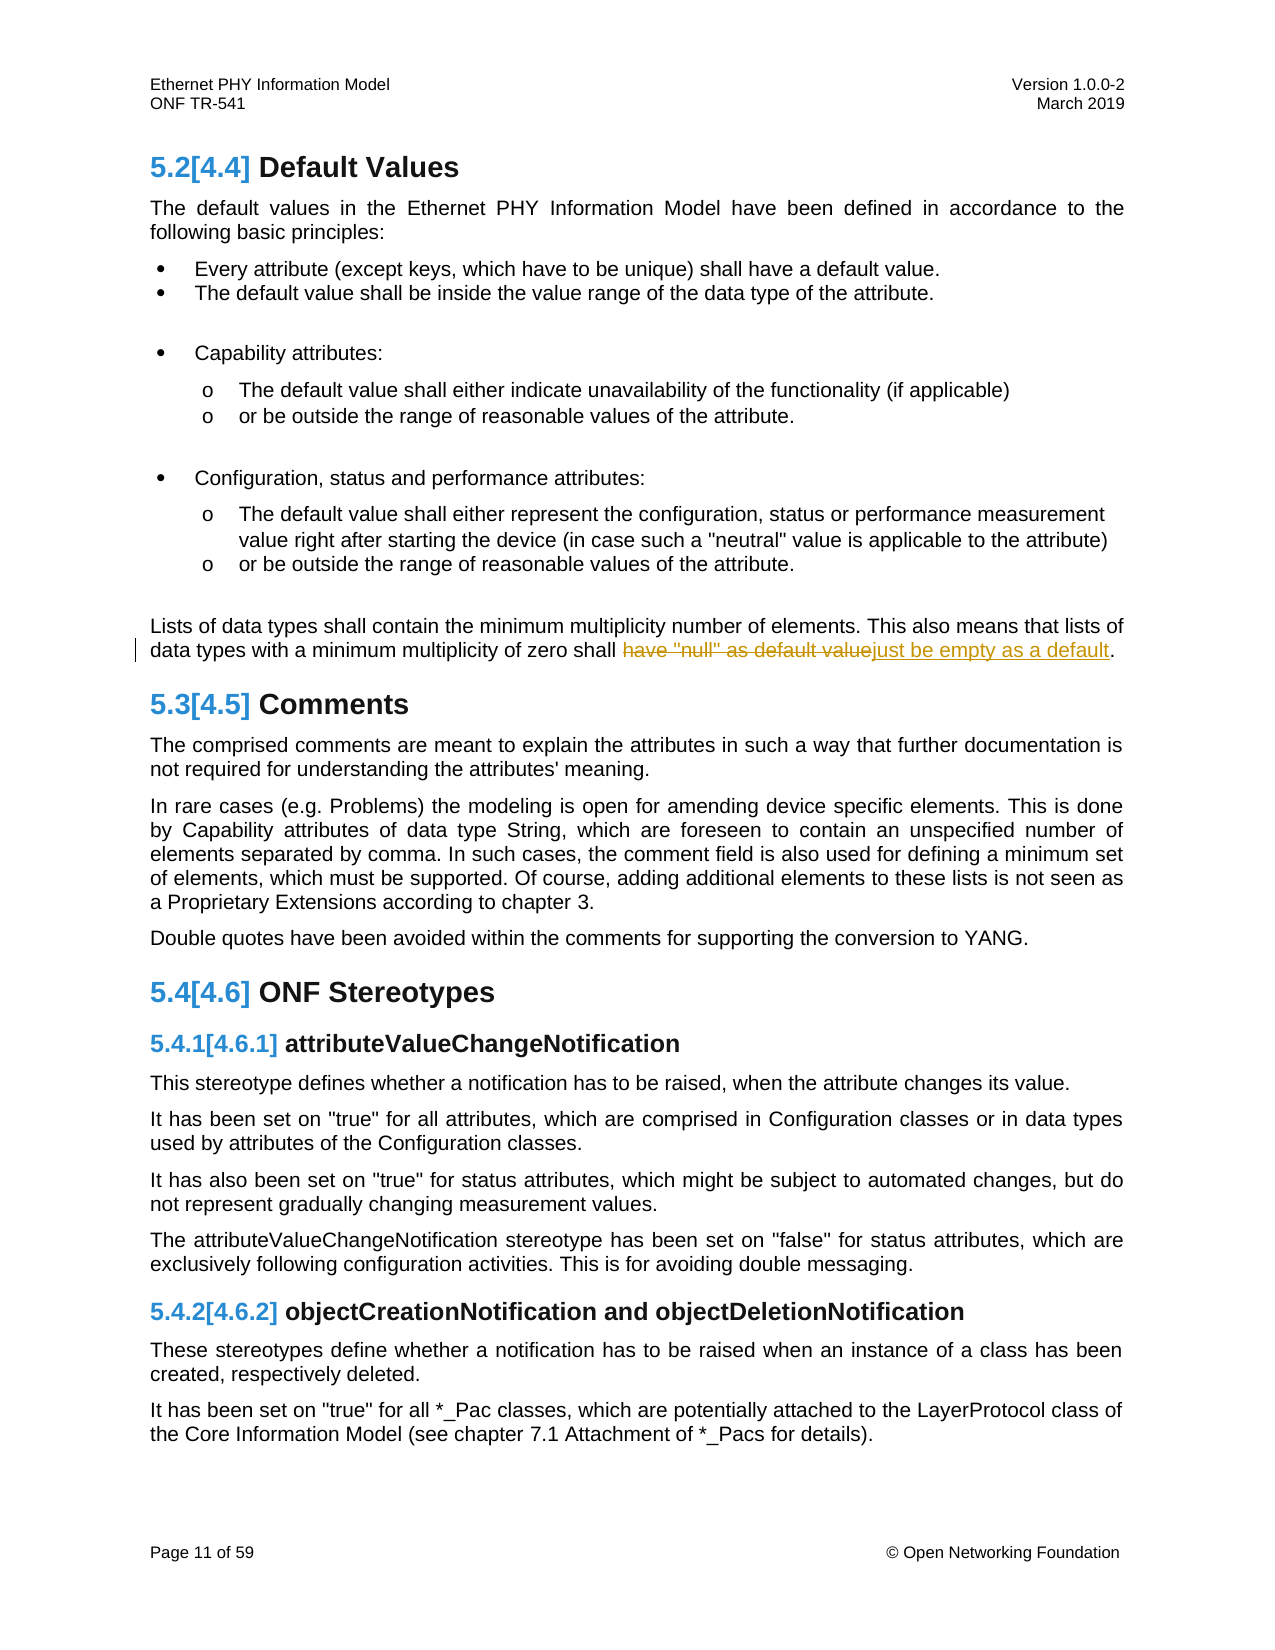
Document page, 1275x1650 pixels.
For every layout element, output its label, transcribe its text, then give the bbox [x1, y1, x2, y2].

subtitle ONF Stereotypes [150, 975, 1125, 1008]
text It has also been set on "true" for status attributes, which might be subject to automated changes, but do not represent gradually changing measurement values. [150, 1167, 1125, 1215]
text It has been set on "true" for all attributes, which are comprised in Configuration classes or in data types used by attributes of the Configuration classes. [150, 1107, 1125, 1155]
text The comprised comments are meant to explain the attributes in such a way that further documentation is not required for understanding the attributes' meaning. [150, 733, 1125, 781]
list or be outside the range of reasonable values of the attribute. [201, 552, 1125, 578]
text This stereotype defines whether a notification has to be raised, when the attribute changes its value. [150, 1071, 1125, 1094]
list or be outside the range of reasonable values of the attribute. [201, 403, 1125, 429]
text Lists of data types shall contain the minimum multiplicity number of elements. This also means that lists of data types with a minimum multiplicity of zero shall . [150, 614, 1125, 662]
list The default value shall be inside the value range of the data type of the attribute. [157, 281, 1125, 304]
text In rare cases (e.g. Problems) the modeling is open for amending device specific elements. This is done by Capability attributes of data type String, which are foreseen to contain an unspecified number of elements separated by comma. In such cases, the comment field is also used for defining a minimum set of elements, which must be supported. Of course, adding additional elements to these lists is not seen as a Proprietary Extensions according to chapter 3. [150, 794, 1125, 913]
text Double quotes have been avoided within the comments for supporting the conversion to YANG. [150, 926, 1125, 950]
list Every attribute (except keys, which have to be unique) shall have a default value. [157, 256, 1125, 281]
subtitle attributeValueChangeNotification [150, 1029, 1125, 1058]
subtitle objectCreationNotification and objectDeletionNotification [150, 1297, 1125, 1325]
text These stereotypes define whether a notification has to be raised when an instance of a class has been created, respectively deleted. [150, 1338, 1125, 1386]
list The default value shall either represent the configuration, status or performance measurement value right after starting the device (in case such a "neutral" value is applicable to the attribute) [201, 502, 1125, 552]
text The attributeValueChangeNotification stereotype has been set on "false" for status attributes, which are exclusively following configuration activities. This is for avoiding double messaging. [150, 1228, 1125, 1276]
text It has been set on "true" for all *_Pac classes, which are potentially attached to the LayerProtocol class of the Core Information Model (see chapter 7.1 Attachment of *_Pacs for details). [150, 1398, 1125, 1446]
list Capability attributes: [157, 341, 1125, 365]
subtitle Comments [150, 687, 1125, 721]
text The default values in the Ethernet PHY Information Model have been defined in accordance to the following basic principles: [150, 196, 1125, 244]
subtitle Default Values [150, 150, 1125, 183]
list The default value shall either indicate unavailability of the functionality (if applicable) [201, 378, 1125, 403]
list Configuration, status and performance attributes: [157, 466, 1125, 490]
